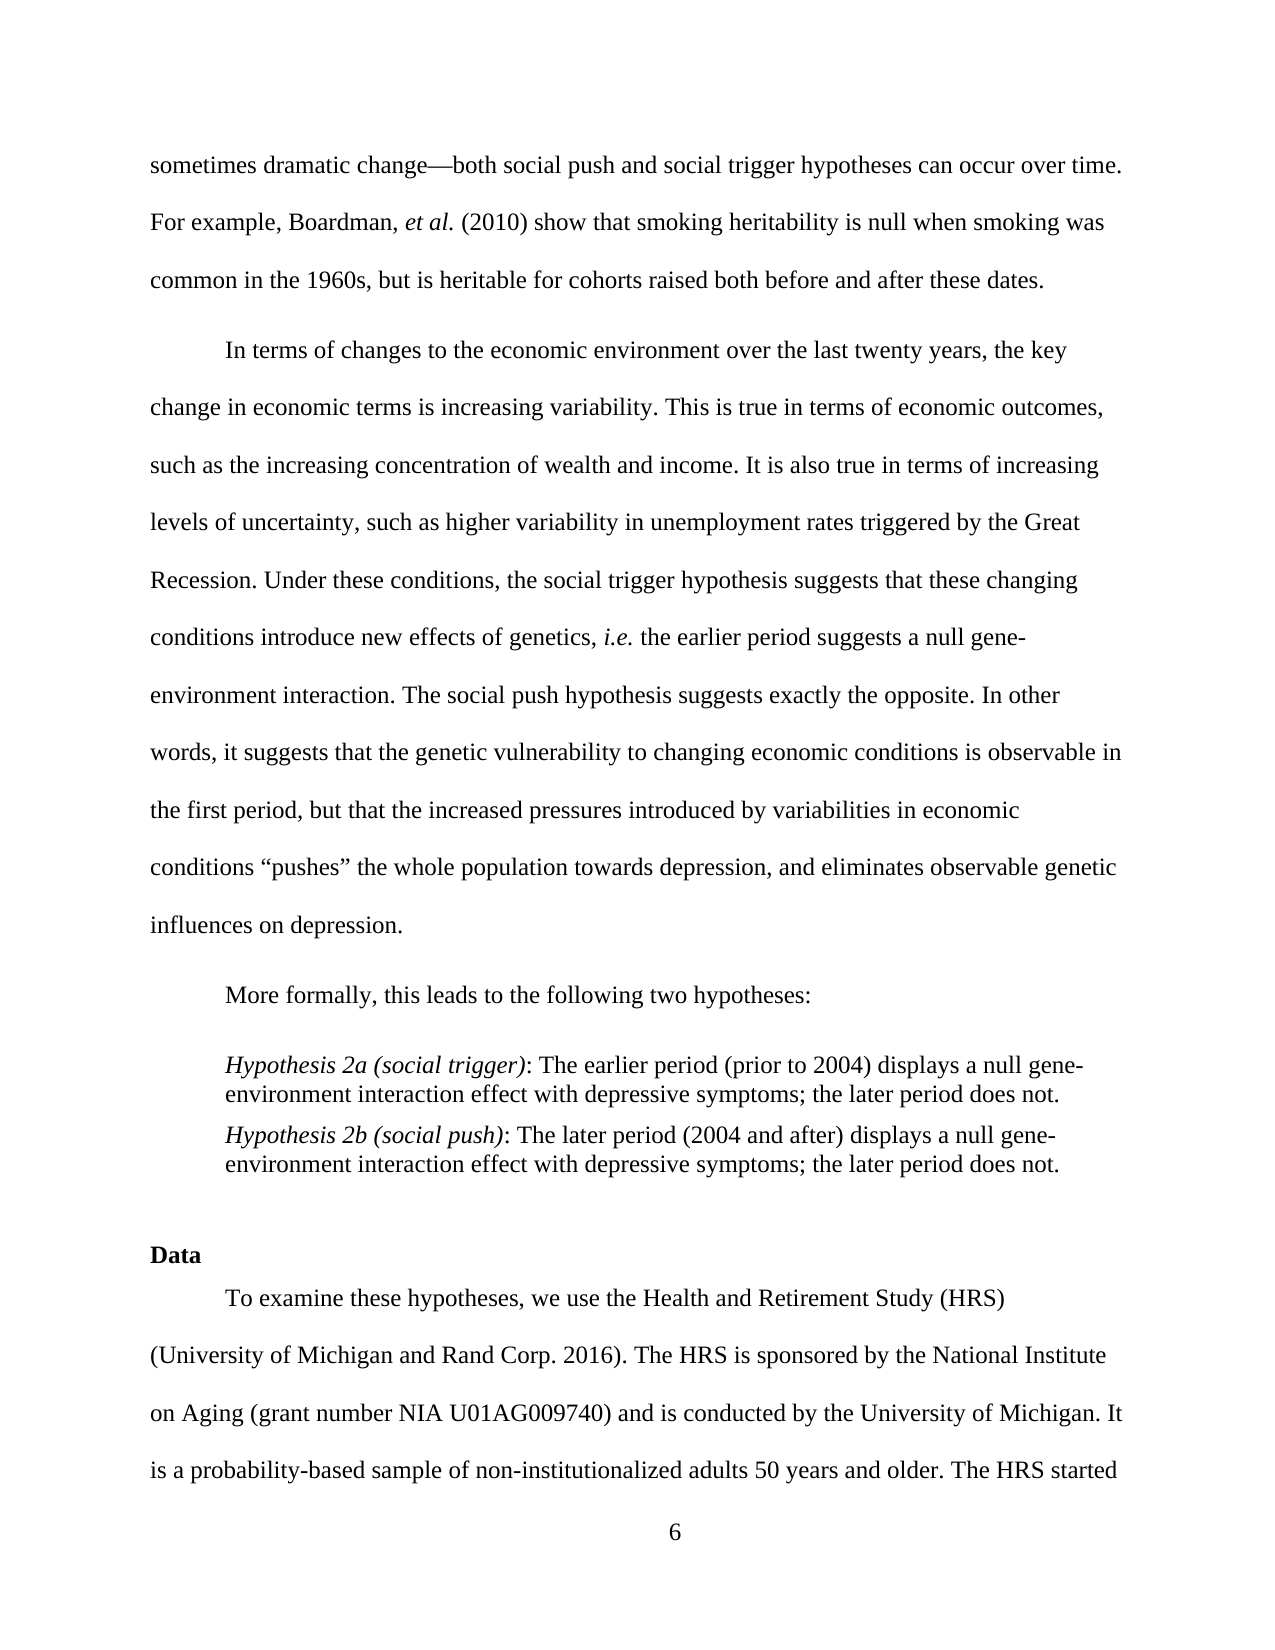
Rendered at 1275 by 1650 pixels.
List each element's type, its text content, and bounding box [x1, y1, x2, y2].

subtitle Data [150, 1240, 1125, 1269]
text Hypothesis 2a (social trigger): The earlier period (prior to 2004) displays a null gene-environment interaction effect with depressive symptoms; the later period does not. [225, 1050, 1125, 1107]
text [150, 1283, 1125, 1484]
text In terms of changes to the economic environment over the last twenty years, the key change in economic terms is increasing variability. This is true in terms of economic outcomes, such as the increasing concentration of wealth and income. It is also true in terms of increasing levels of uncertainty, such as higher variability in unemployment rates triggered by the Great Recession. Under these conditions, the social trigger hypothesis suggests that these changing conditions introduce new effects of genetics, i.e. the earlier period suggests a null gene-environment interaction. The social push hypothesis suggests exactly the opposite. In other words, it suggests that the genetic vulnerability to changing economic conditions is observable in the first period, but that the increased pressures introduced by variabilities in economic conditions “pushes” the whole population towards depression, and eliminates observable genetic influences on depression. [150, 335, 1125, 939]
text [150, 150, 1125, 294]
text More formally, this leads to the following two hypotheses: [150, 980, 1125, 1009]
text Hypothesis 2b (social push): The later period (2004 and after) displays a null gene-environment interaction effect with depressive symptoms; the later period does not. [225, 1120, 1125, 1177]
